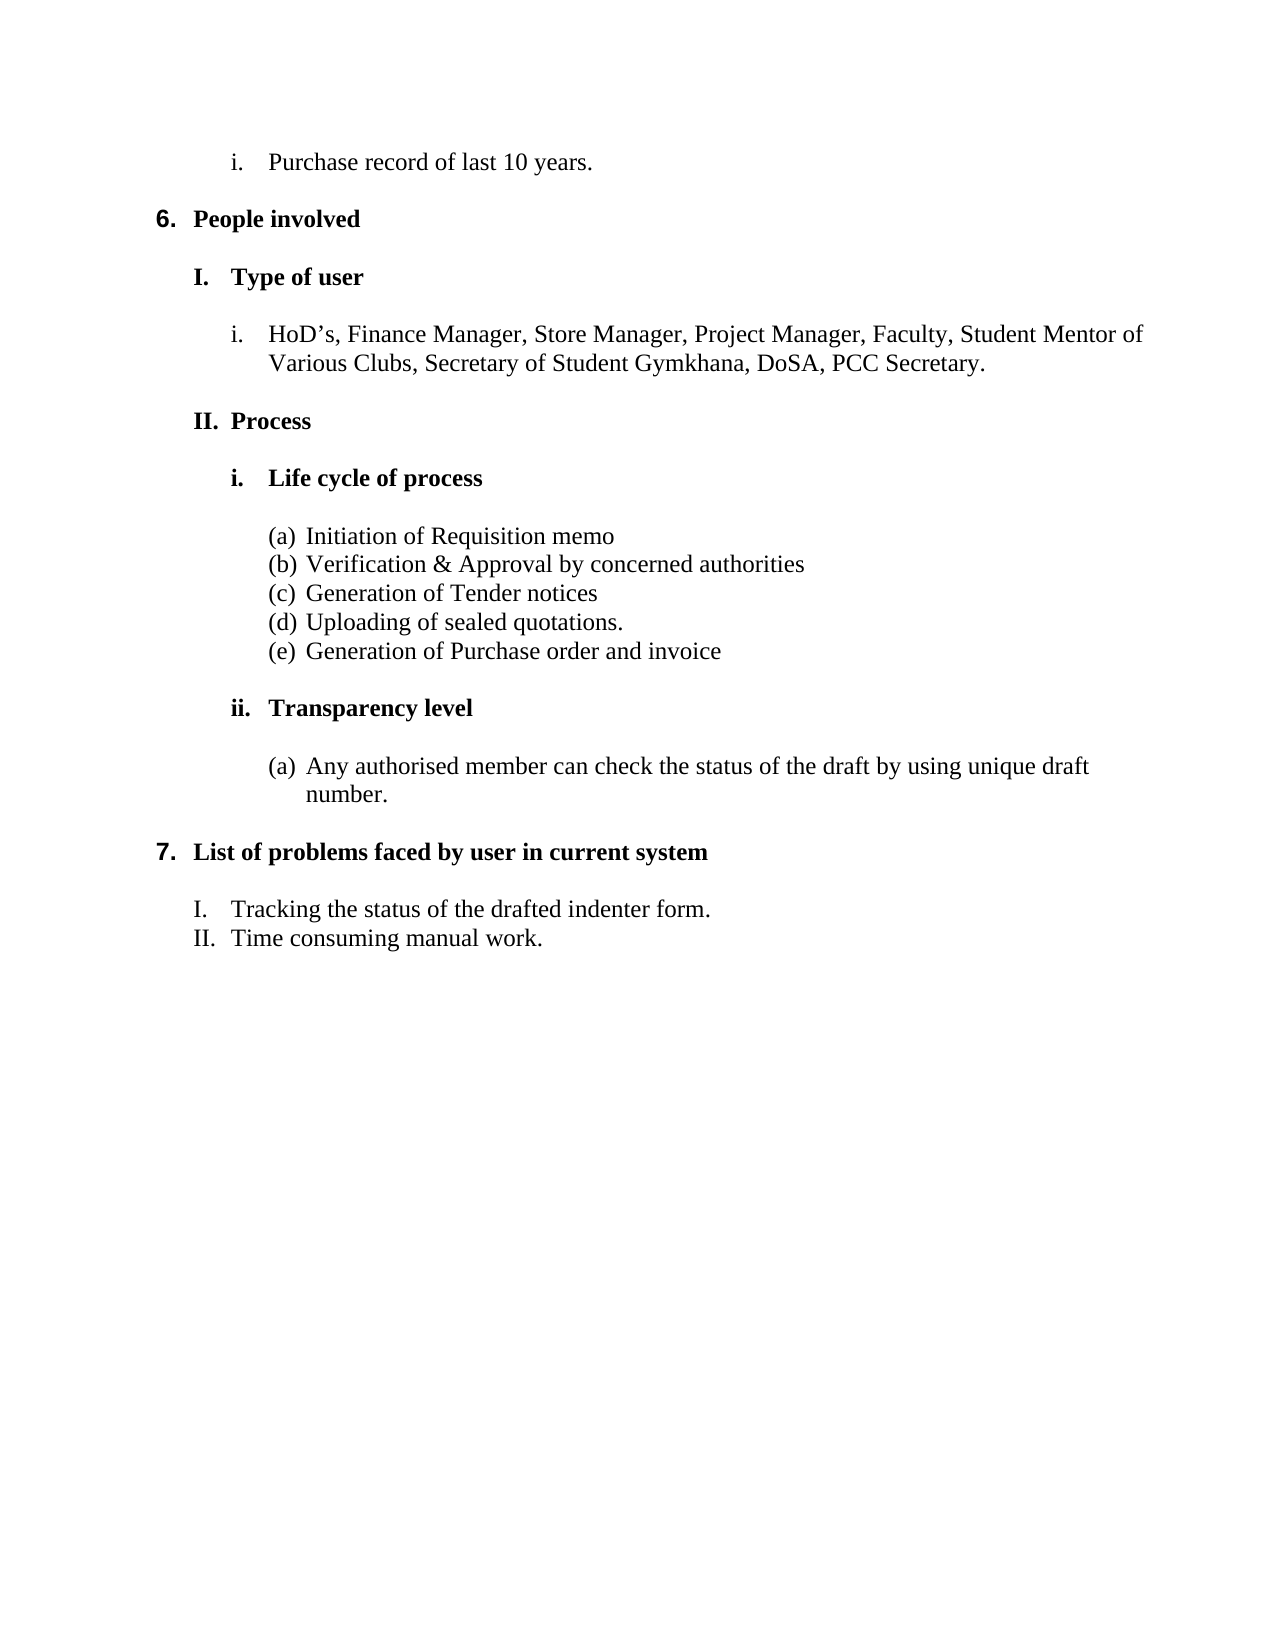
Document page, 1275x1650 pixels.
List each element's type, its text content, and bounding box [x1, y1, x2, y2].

list People involved [156, 204, 1157, 233]
list Generation of Purchase order and invoice [268, 636, 1157, 664]
list Transparency level [231, 693, 1157, 722]
list HoD’s, Finance Manager, Store Manager, Project Manager, Faculty, Student Mentor of Various Clubs, Secretary of Student Gymkhana, DoSA, PCC Secretary. [231, 319, 1157, 377]
list Generation of Tender notices [268, 578, 1157, 607]
list Tracking the status of the drafted indenter form. [193, 894, 1157, 923]
list Process [193, 406, 1157, 434]
list Purchase record of last 10 years. [231, 147, 1157, 176]
list Time consuming manual work. [193, 923, 1157, 952]
list Uploading of sealed quotations. [268, 607, 1157, 636]
list Type of user [193, 262, 1157, 291]
list Verification & Approval by concerned authorities [268, 549, 1157, 578]
list Life cycle of process [231, 463, 1157, 492]
list List of problems faced by user in current system [156, 837, 1157, 866]
list Any authorised member can check the status of the draft by using unique draft number. [268, 751, 1157, 808]
list Initiation of Requisition memo [268, 521, 1157, 549]
